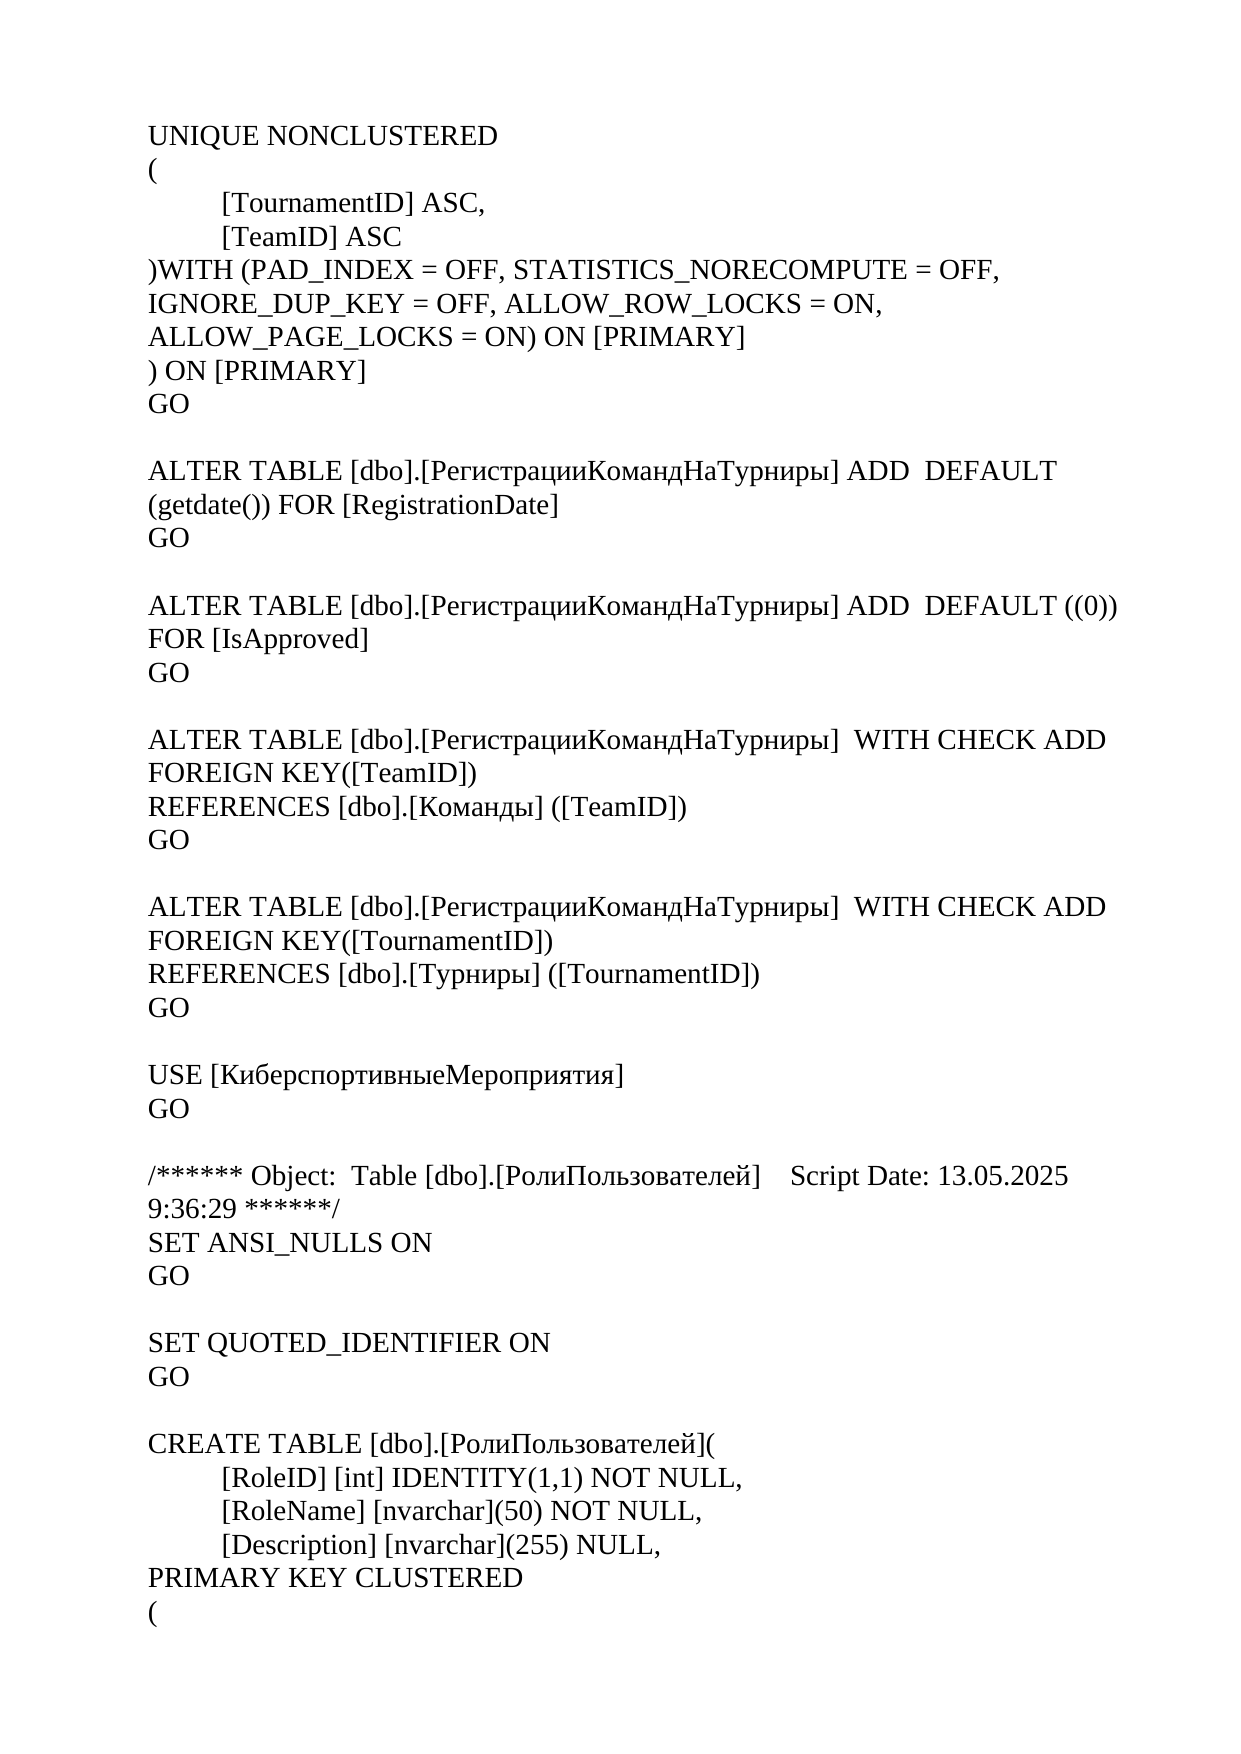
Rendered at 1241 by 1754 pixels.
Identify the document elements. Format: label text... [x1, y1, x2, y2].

text [TournamentID] ASC, [148, 185, 1152, 219]
text CREATE TABLE [dbo].[РолиПользователей]( [148, 1426, 1152, 1460]
text UNIQUE NONCLUSTERED [148, 118, 1152, 152]
text [TeamID] ASC [148, 219, 1152, 252]
text GO [148, 1258, 1152, 1292]
text ALTER TABLE [dbo].[РегистрацииКомандНаТурниры] ADD DEFAULT ((0)) FOR [IsApproved] [148, 588, 1152, 655]
text PRIMARY KEY CLUSTERED [148, 1560, 1152, 1594]
text GO [148, 655, 1152, 688]
text GO [148, 990, 1152, 1024]
text ALTER TABLE [dbo].[РегистрацииКомандНаТурниры] ADD DEFAULT (getdate()) FOR [RegistrationDate] [148, 453, 1152, 521]
text [Description] [nvarchar](255) NULL, [148, 1527, 1152, 1560]
text GO [148, 521, 1152, 554]
text REFERENCES [dbo].[Команды] ([TeamID]) [148, 789, 1152, 822]
text ( [148, 1594, 1152, 1627]
text SET ANSI_NULLS ON [148, 1225, 1152, 1258]
text )WITH (PAD_INDEX = OFF, STATISTICS_NORECOMPUTE = OFF, IGNORE_DUP_KEY = OFF, ALLOW_ROW_LOCKS = ON, ALLOW_PAGE_LOCKS = ON) ON [PRIMARY] [148, 252, 1152, 353]
text ALTER TABLE [dbo].[РегистрацииКомандНаТурниры] WITH CHECK ADD FOREIGN KEY([TournamentID]) [148, 889, 1152, 957]
text GO [148, 1091, 1152, 1124]
text ( [148, 152, 1152, 185]
text GO [148, 1359, 1152, 1393]
text [RoleID] [int] IDENTITY(1,1) NOT NULL, [148, 1460, 1152, 1493]
text GO [148, 822, 1152, 856]
text [RoleName] [nvarchar](50) NOT NULL, [148, 1493, 1152, 1527]
text /****** Object: Table [dbo].[РолиПользователей] Script Date: 13.05.2025 9:36:29 ******/ [148, 1158, 1152, 1225]
text ALTER TABLE [dbo].[РегистрацииКомандНаТурниры] WITH CHECK ADD FOREIGN KEY([TeamID]) [148, 722, 1152, 789]
text ) ON [PRIMARY] [148, 353, 1152, 386]
text USE [КиберспортивныеМероприятия] [148, 1057, 1152, 1091]
text SET QUOTED_IDENTIFIER ON [148, 1326, 1152, 1359]
text GO [148, 386, 1152, 420]
text REFERENCES [dbo].[Турниры] ([TournamentID]) [148, 957, 1152, 990]
